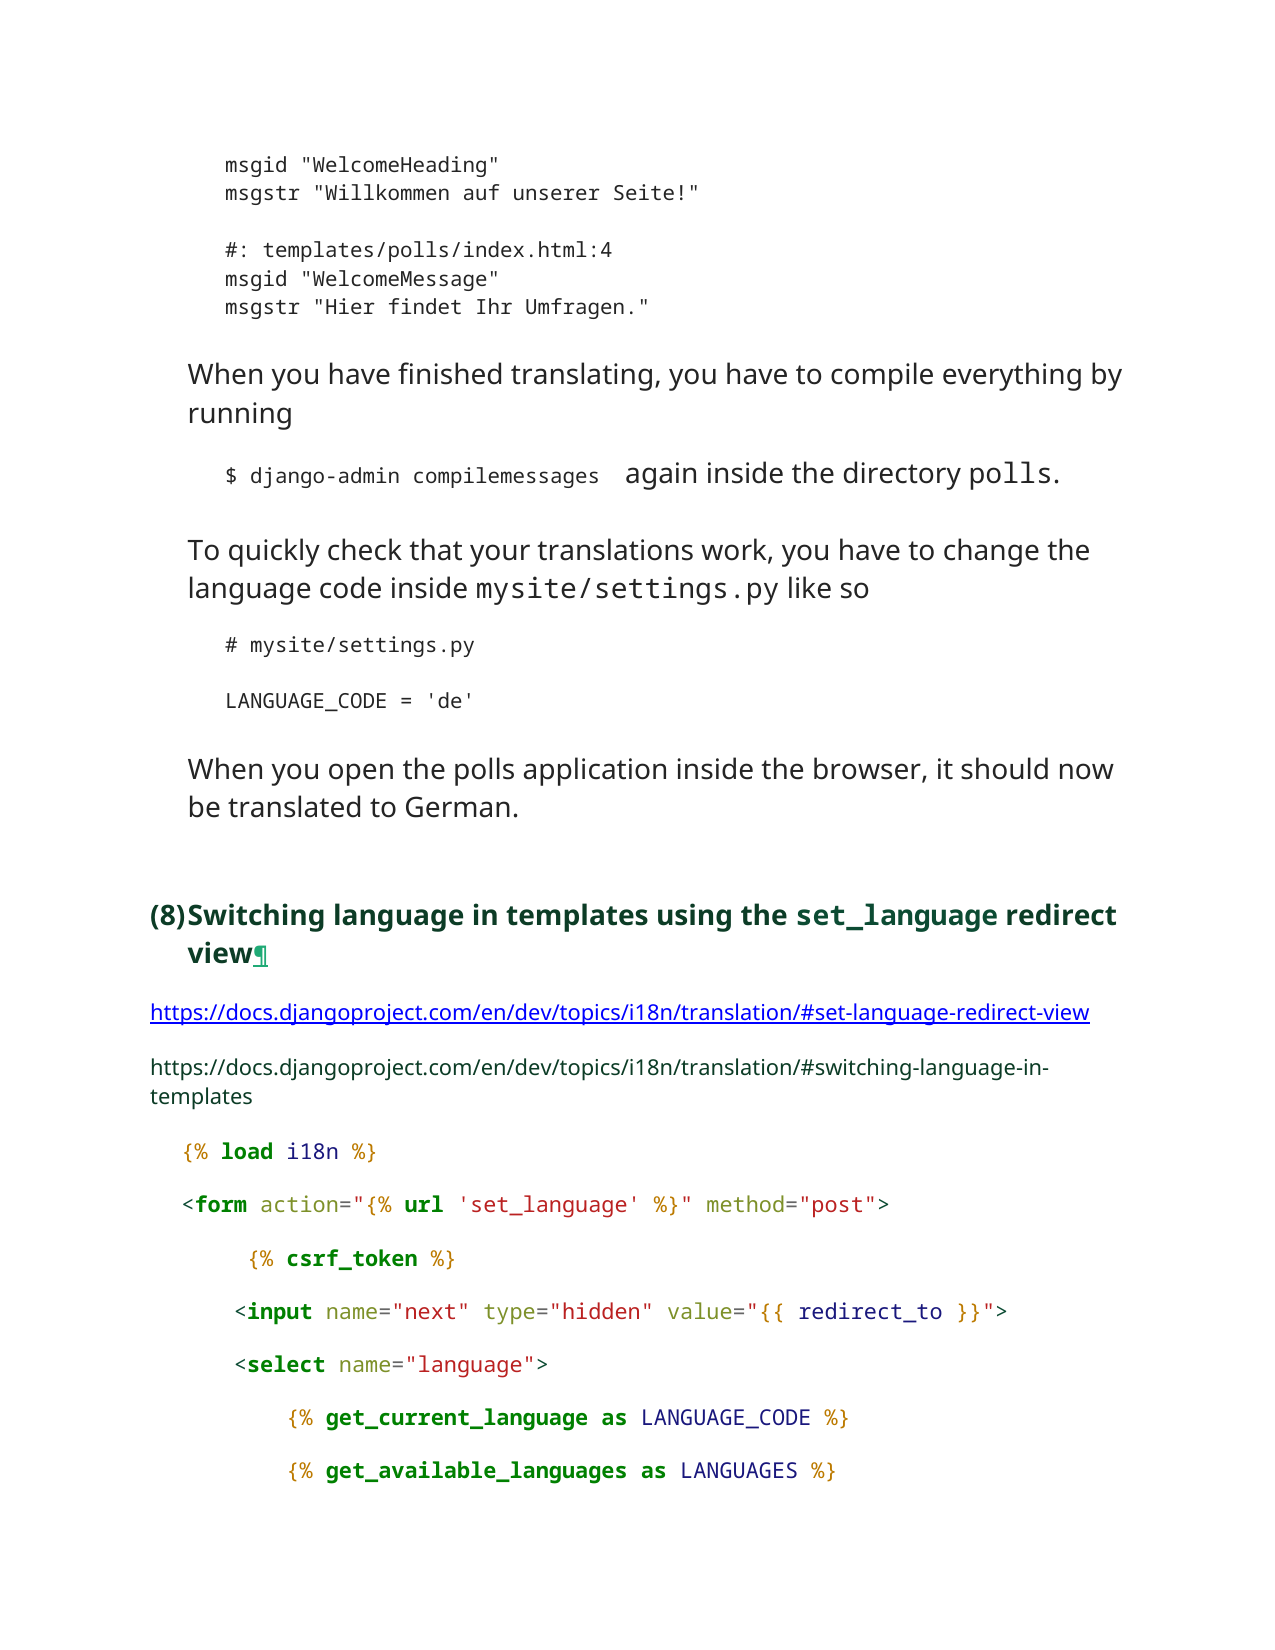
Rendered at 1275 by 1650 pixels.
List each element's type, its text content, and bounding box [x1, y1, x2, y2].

text {% load i18n %} [181, 1136, 1094, 1166]
text LANGUAGE_CODE = 'de' [225, 687, 1125, 715]
text # mysite/settings.py [225, 630, 1125, 658]
text When you open the polls application inside the browser, it should now be translated to German. [187, 749, 1125, 826]
text <input name="next" type="hidden" value="{{ redirect_to }}"> [181, 1296, 1094, 1326]
text {% get_available_languages as LANGUAGES %} [181, 1456, 1094, 1485]
subtitle Switching language in templates using the set_language redirect view¶ [150, 895, 1125, 972]
text {% get_current_language as LANGUAGE_CODE %} [181, 1402, 1094, 1432]
text msgstr "Willkommen auf unserer Seite!" [225, 178, 1125, 207]
text msgstr "Hier findet Ihr Umfragen." [225, 292, 1125, 321]
text https://docs.djangoproject.com/en/dev/topics/i18n/translation/#set-language-redirect-view [150, 997, 1125, 1027]
text When you have finished translating, you have to compile everything by running [187, 355, 1125, 431]
text msgid "WelcomeHeading" [225, 150, 1125, 178]
text <select name="language"> [181, 1349, 1094, 1379]
text $ django-admin compilemessages again inside the directory polls. [225, 454, 1125, 492]
text <form action="{% url 'set_language' %}" method="post"> [181, 1189, 1094, 1219]
text msgid "WelcomeMessage" [225, 264, 1125, 292]
text #: templates/polls/index.html:4 [225, 235, 1125, 264]
text https://docs.djangoproject.com/en/dev/topics/i18n/translation/#switching-language-in-templates [150, 1052, 1125, 1111]
text To quickly check that your translations work, you have to change the language code inside mysite/settings.py like so [187, 531, 1125, 607]
text {% csrf_token %} [181, 1243, 1094, 1272]
